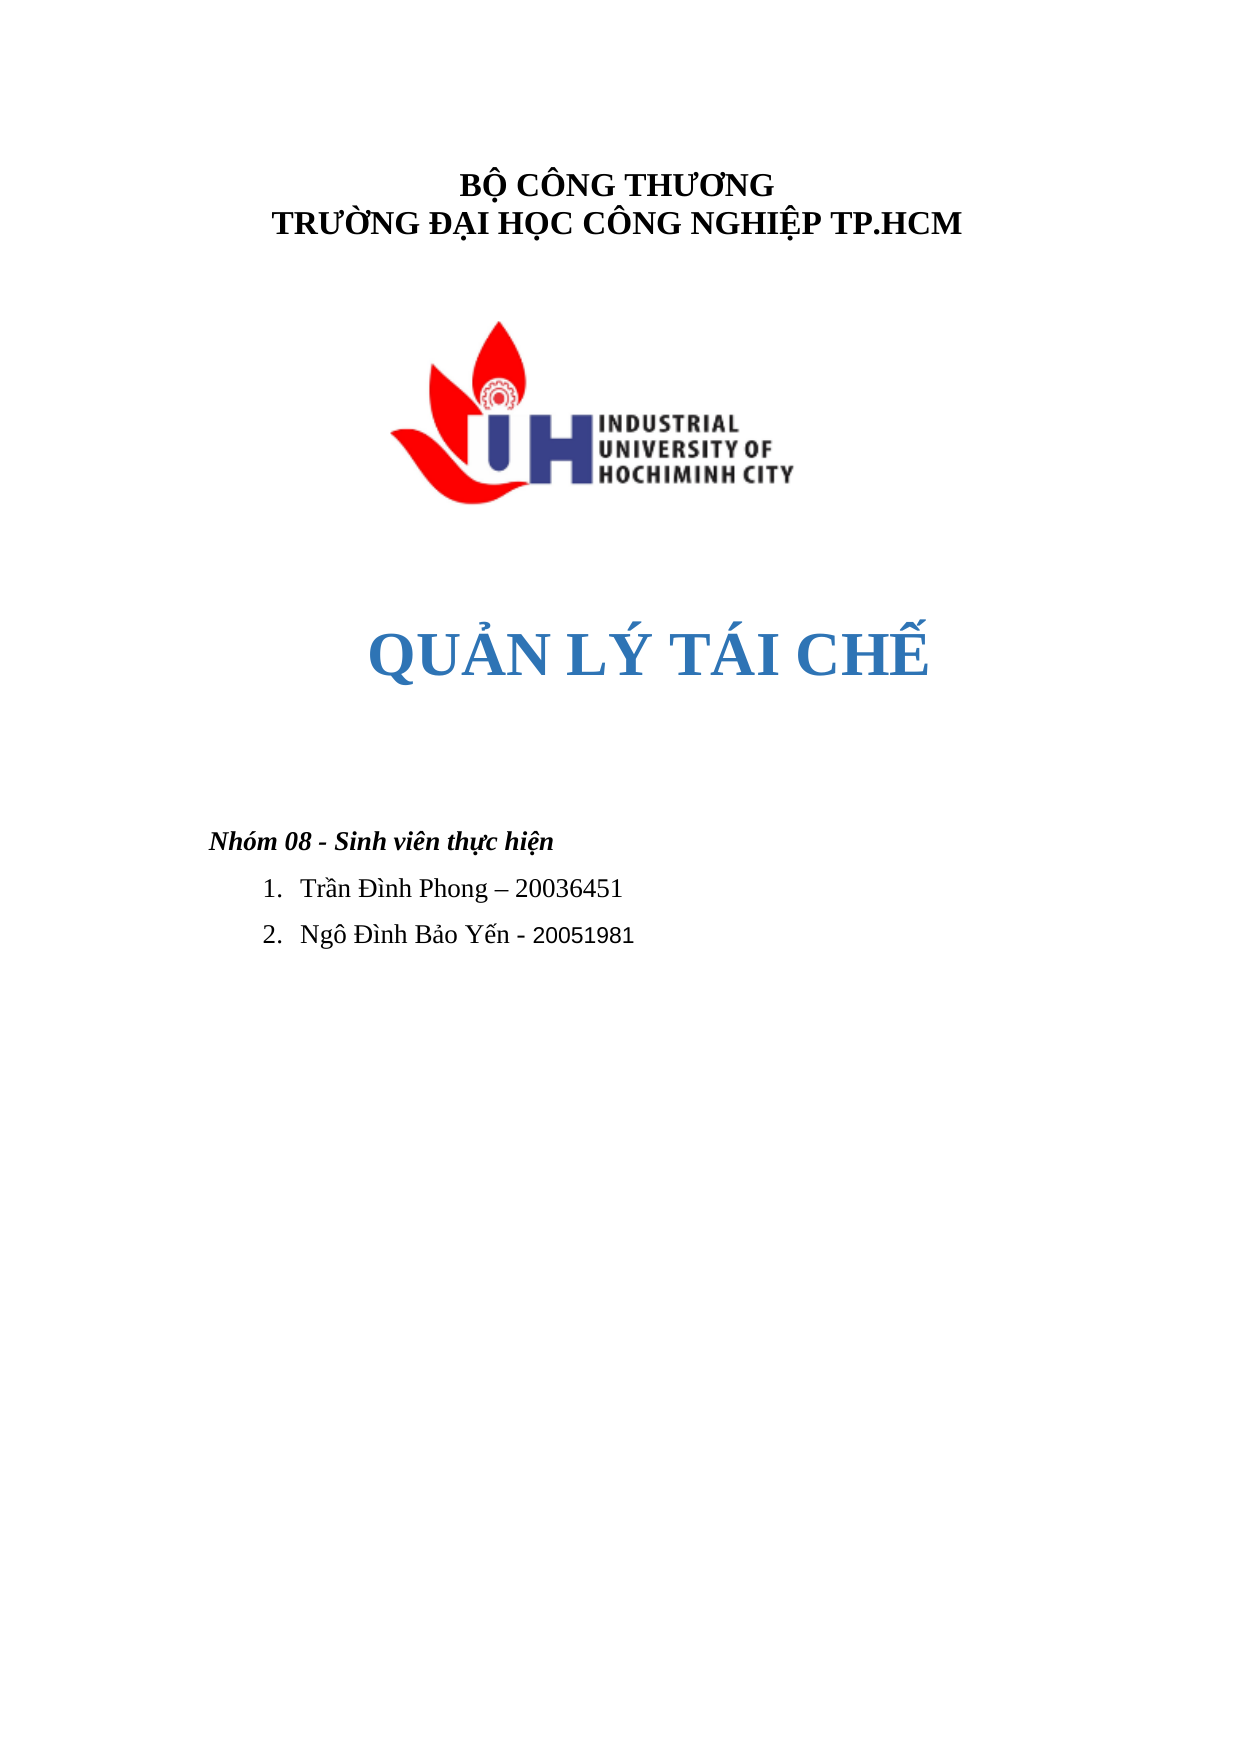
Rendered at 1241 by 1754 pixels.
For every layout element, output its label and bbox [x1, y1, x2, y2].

picture [390, 321, 795, 506]
